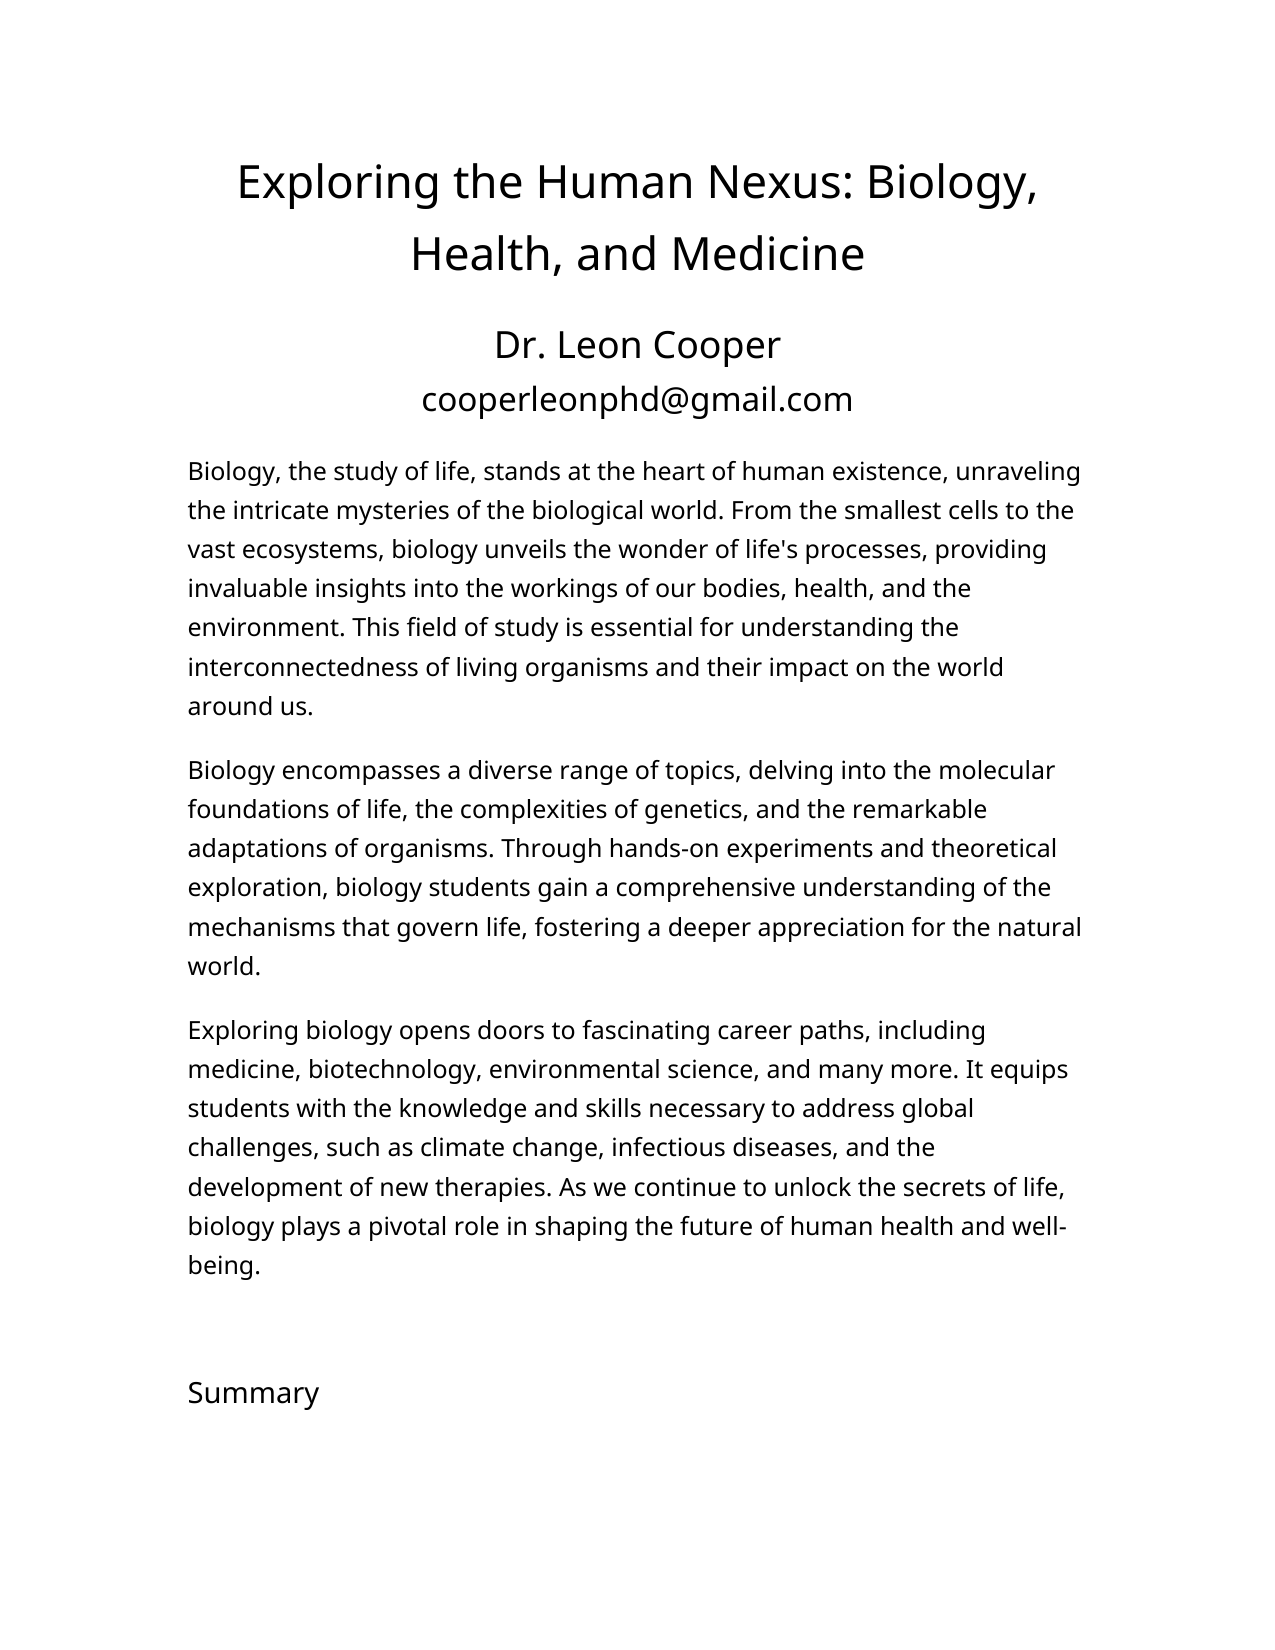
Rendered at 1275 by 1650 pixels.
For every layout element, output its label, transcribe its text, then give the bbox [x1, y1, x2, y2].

text Dr. Leon Cooper cooperleonphd@gmail.com [187, 318, 1087, 422]
text Summary [187, 1373, 1087, 1412]
text Exploring the Human Nexus: Biology, Health, and Medicine [187, 150, 1087, 284]
text Biology encompasses a diverse range of topics, delving into the molecular foundations of life, the complexities of genetics, and the remarkable adaptations of organisms. Through hands-on experiments and theoretical exploration, biology students gain a comprehensive understanding of the mechanisms that govern life, fostering a deeper appreciation for the natural world. [187, 752, 1087, 982]
text Exploring biology opens doors to fascinating career paths, including medicine, biotechnology, environmental science, and many more. It equips students with the knowledge and skills necessary to address global challenges, such as climate change, infectious diseases, and the development of new therapies. As we continue to unlock the secrets of life, biology plays a pivotal role in shaping the future of human health and well-being. [187, 1012, 1087, 1282]
text Biology, the study of life, stands at the heart of human existence, unraveling the intricate mysteries of the biological world. From the smallest cells to the vast ecosystems, biology unveils the wonder of life's processes, providing invaluable insights into the workings of our bodies, health, and the environment. This field of study is essential for understanding the interconnectedness of living organisms and their impact on the world around us. [187, 453, 1087, 722]
